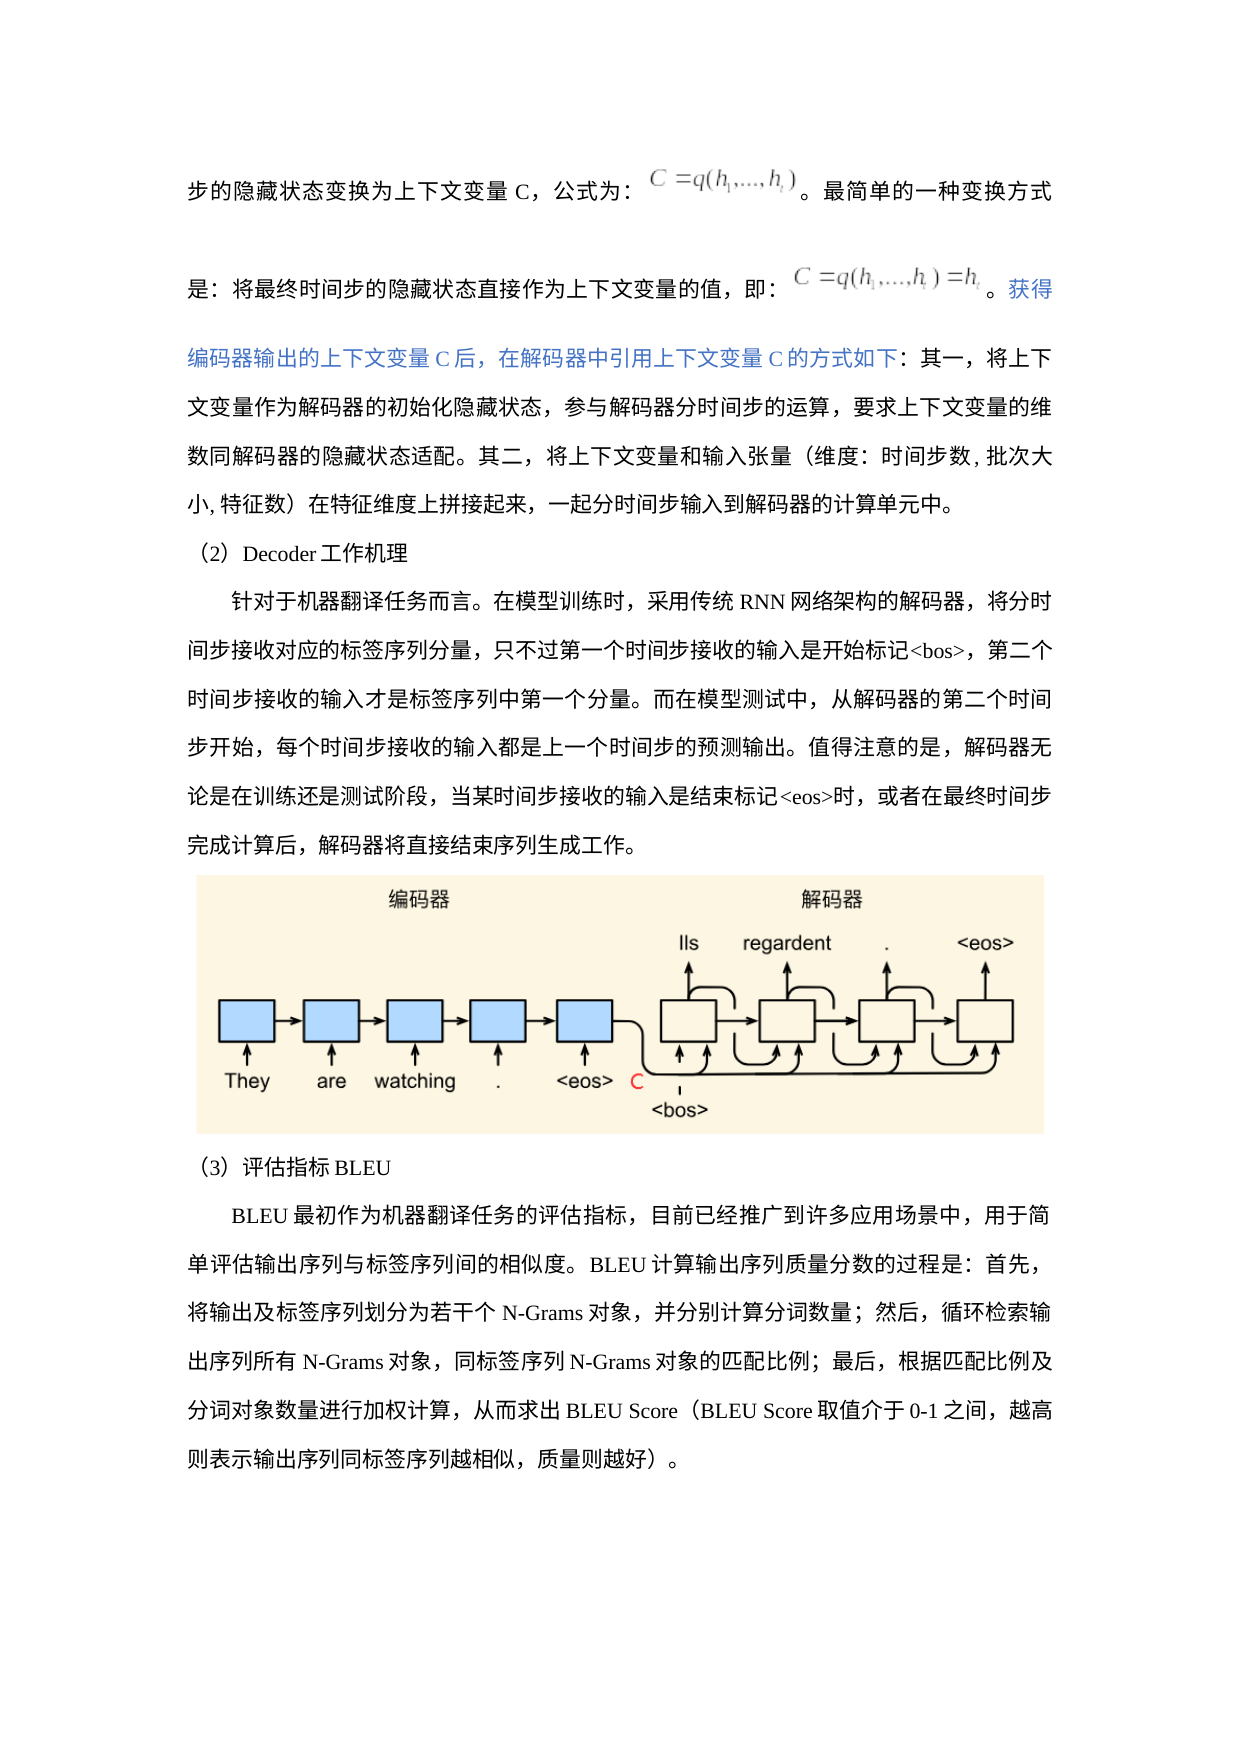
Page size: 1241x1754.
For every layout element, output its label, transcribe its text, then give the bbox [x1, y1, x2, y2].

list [187, 162, 1053, 519]
list Decoder工作机理 [187, 535, 1053, 568]
picture [196, 875, 1044, 1134]
list 针对于机器翻译任务而言。在模型训练时，采用传统RNN网络架构的解码器，将分时间步接收对应的标签序列分量，只不过第一个时间步接收的输入是开始标记<bos>，第二个时间步接收的输入才是标签序列中第一个分量。而在模型测试中，从解码器的第二个时间步开始，每个时间步接收的输入都是上一个时间步的预测输出。值得注意的是，解码器无论是在训练还是测试阶段，当某时间步接收的输入是结束标记<eos>时，或者在最终时间步完成计算后，解码器将直接结束序列生成工作。 [187, 584, 1053, 860]
list 评估指标BLEU [187, 1149, 1053, 1182]
list BLEU最初作为机器翻译任务的评估指标，目前已经推广到许多应用场景中，用于简单评估输出序列与标签序列间的相似度。BLEU计算输出序列质量分数的过程是：首先，将输出及标签序列划分为若干个N-Grams对象，并分别计算分词数量；然后，循环检索输出序列所有N-Grams对象，同标签序列N-Grams对象的匹配比例；最后，根据匹配比例及分词对象数量进行加权计算，从而求出BLEU Score（BLEU Score取值介于0-1之间，越高则表示输出序列同标签序列越相似，质量则越好）。 [187, 1197, 1053, 1474]
